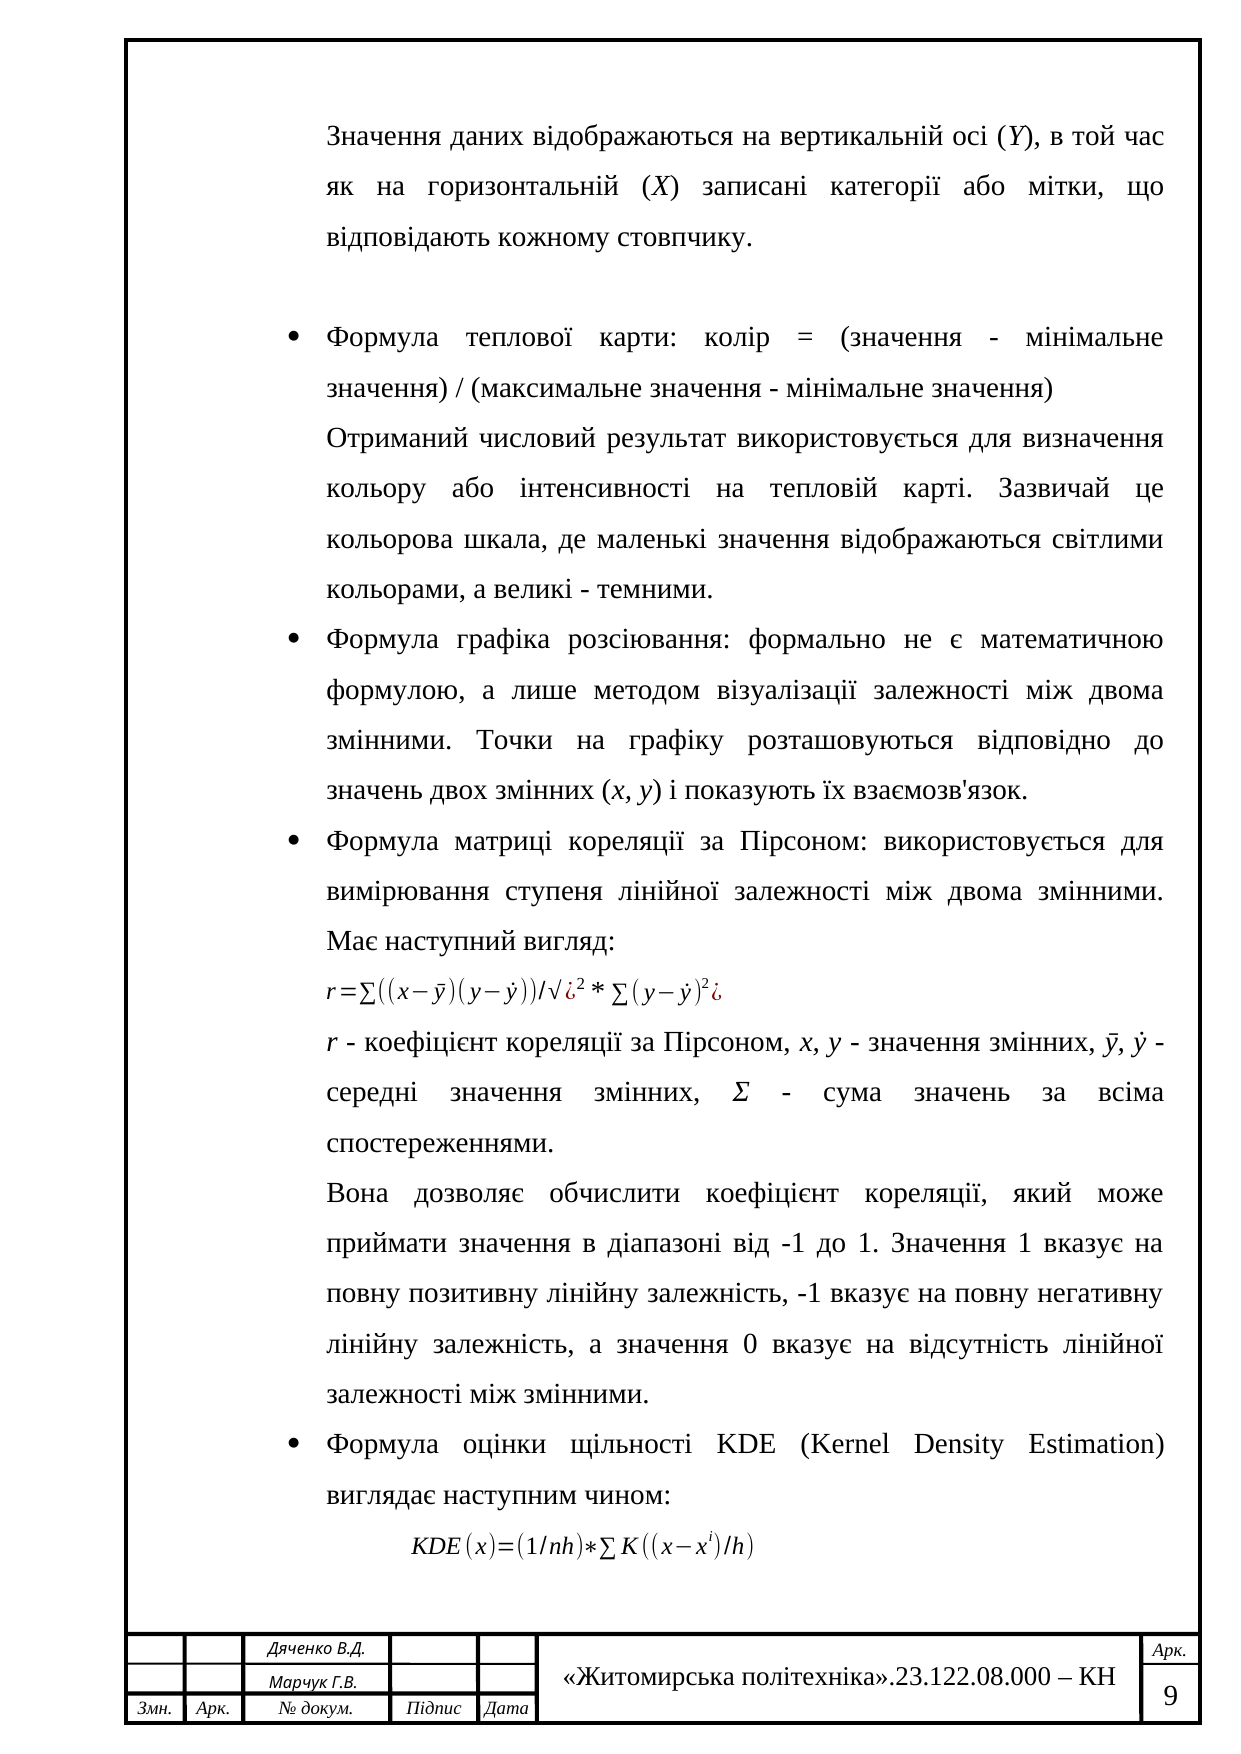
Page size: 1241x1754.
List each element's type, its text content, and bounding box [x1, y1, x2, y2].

list Отриманий числовий результат використовується для визначення кольору або інтенсивності на тепловій карті. Зазвичай це кольорова шкала, де маленькі значення відображаються світлими кольорами, а великі - темними. [326, 420, 1164, 604]
list Значення даних відображаються на вертикальній осі (Y), в той час як на горизонтальній (X) записані категорії або мітки, що відповідають кожному стовпчику. [326, 118, 1164, 252]
list Формула матриці кореляції за Пірсоном: використовується для вимірювання ступеня лінійної залежності між двома змінними. Має наступний вигляд: [288, 823, 1164, 957]
list Вона дозволяє обчислити коефіцієнт кореляції, який може приймати значення в діапазоні від -1 до 1. Значення 1 вказує на повну позитивну лінійну залежність, -1 вказує на повну негативну лінійну залежність, а значення 0 вказує на відсутність лінійної залежності між змінними. [326, 1175, 1164, 1410]
list Формула графіка розсіювання: формально не є математичною формулою, а лише методом візуалізації залежності між двома змінними. Точки на графіку розташовуються відповідно до значень двох змінних (x, y) і показують їх взаємозв'язок. [288, 621, 1164, 806]
list r - коефіцієнт кореляції за Пірсоном, x, y - значення змінних, ȳ, ẏ - середні значення змінних, Σ - сума значень за всіма спостереженнями. [326, 1024, 1164, 1158]
list Формула оцінки щільності KDE (Kernel Density Estimation) виглядає наступним чином: [288, 1427, 1164, 1511]
list Формула теплової карти: колір = (значення - мінімальне значення) / (максимальне значення - мінімальне значення) [288, 319, 1164, 403]
list 2 * [326, 974, 1164, 1007]
